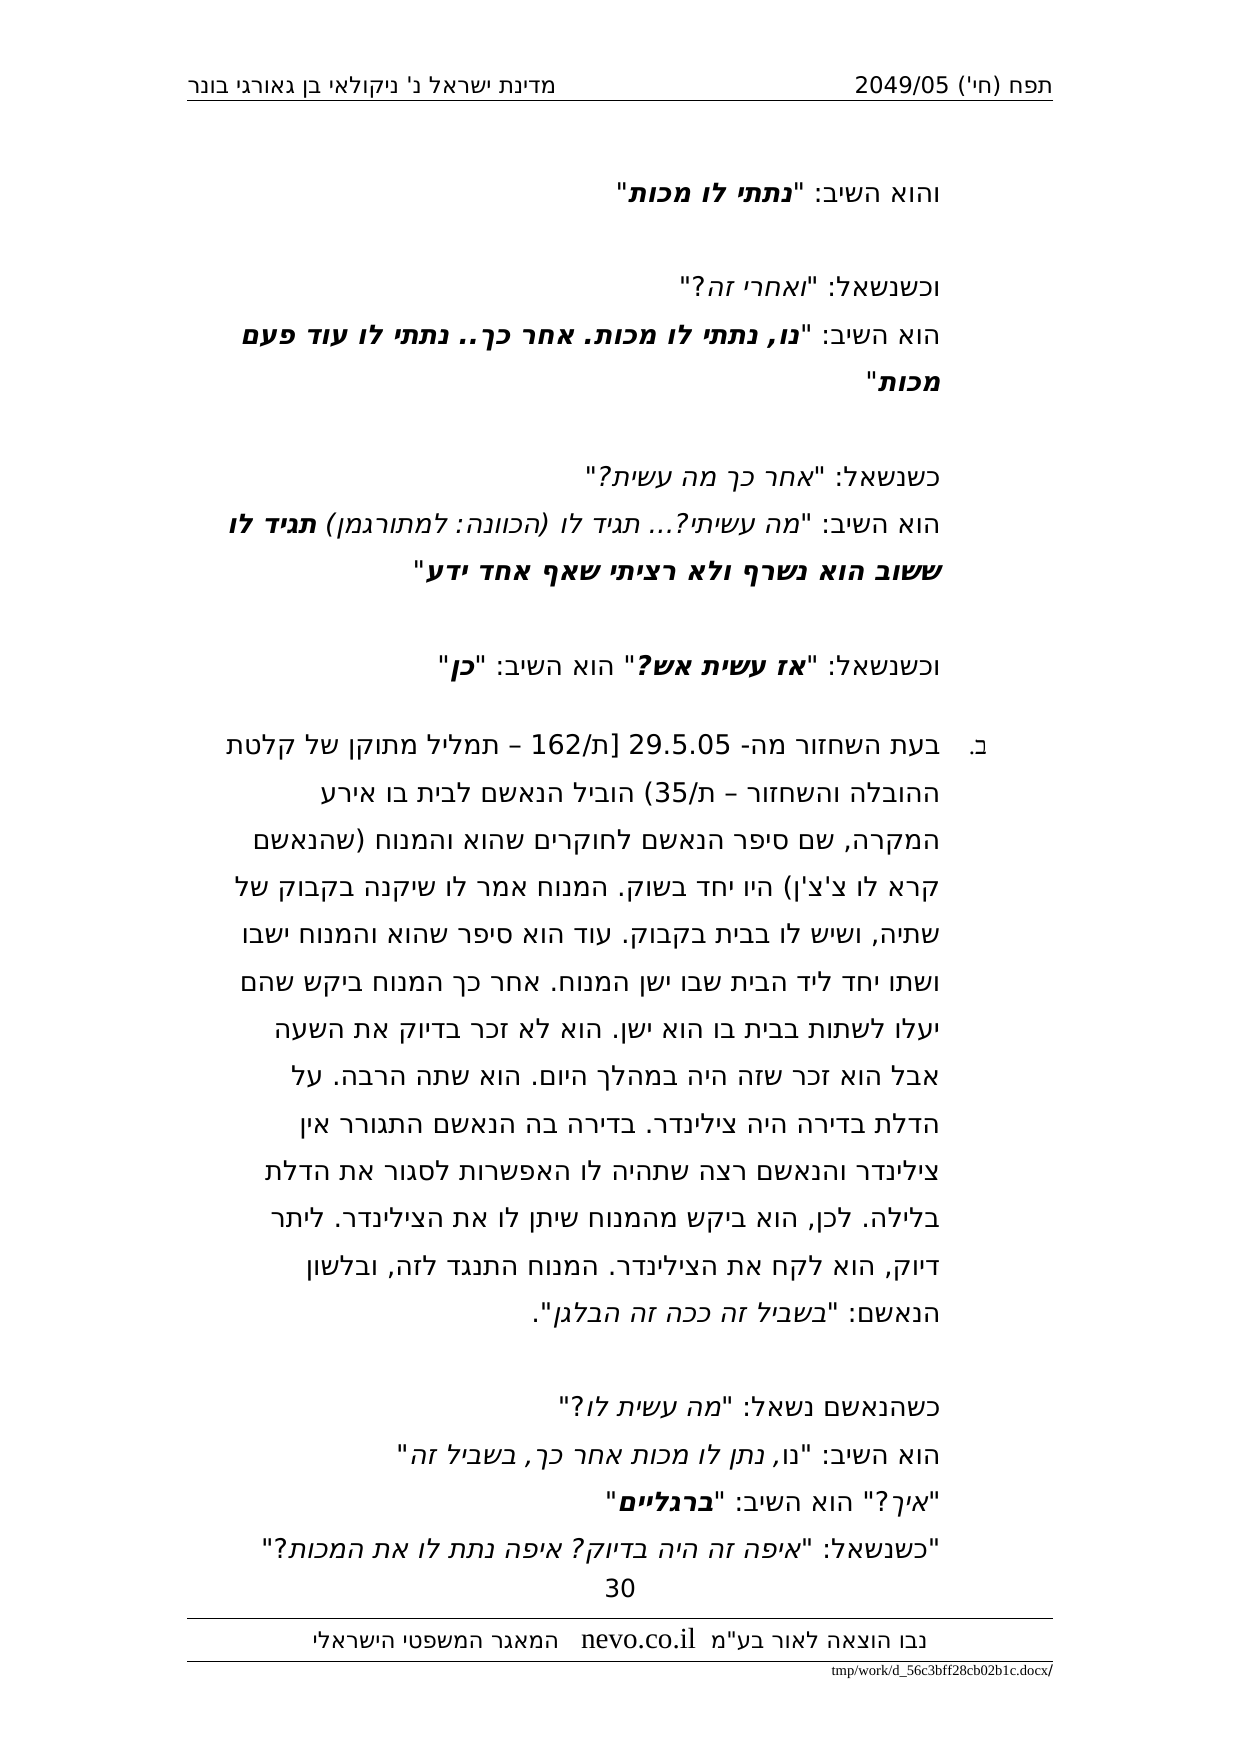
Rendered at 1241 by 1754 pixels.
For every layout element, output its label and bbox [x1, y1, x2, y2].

list [225, 730, 978, 1565]
list [225, 177, 978, 718]
